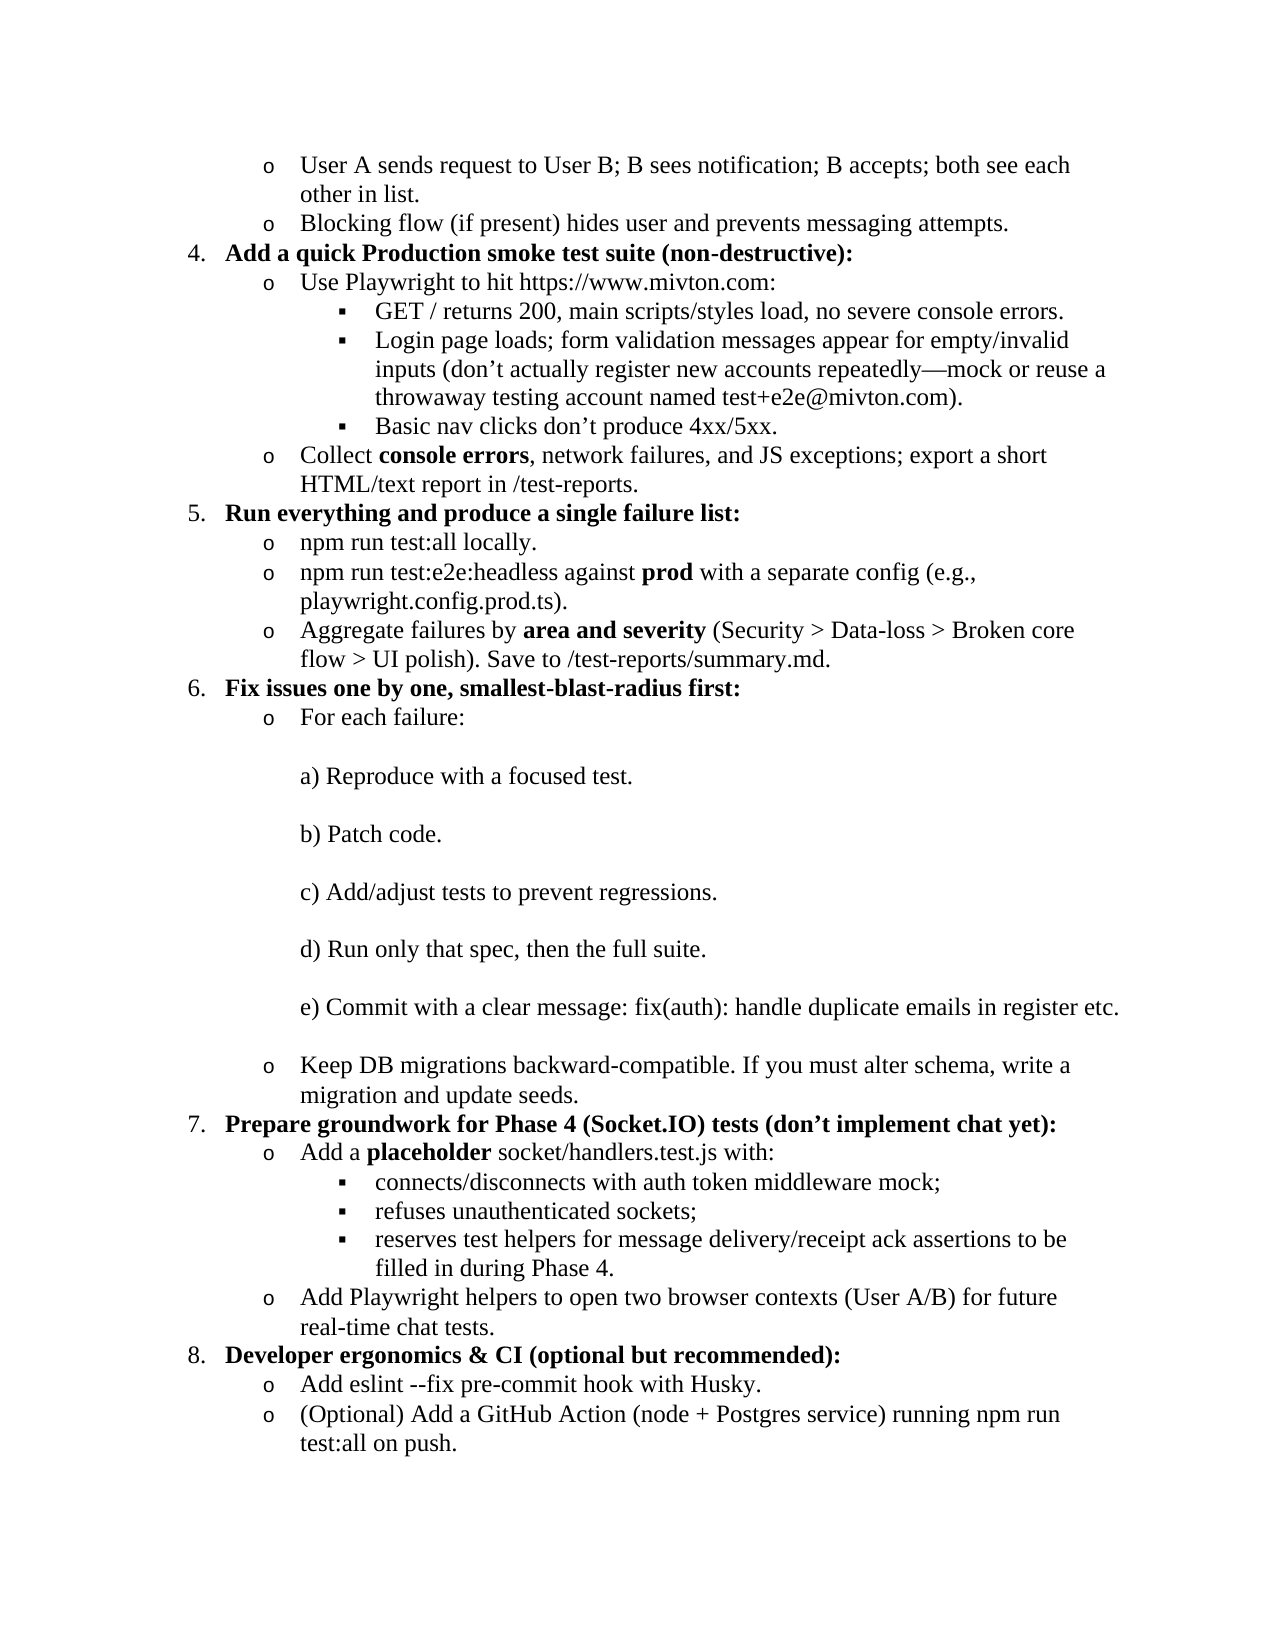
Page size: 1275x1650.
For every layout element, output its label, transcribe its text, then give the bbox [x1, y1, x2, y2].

list Developer ergonomics & CI (optional but recommended): [187, 1340, 1125, 1369]
list Prepare groundwork for Phase 4 (Socket.IO) tests (don’t implement chat yet): [187, 1109, 1125, 1137]
list Aggregate failures by area and severity (Security > Data-loss > Broken core flow > UI polish). Save to /test-reports/summary.md. [262, 615, 1125, 673]
list Add Playwright helpers to open two browser contexts (User A/B) for future real-time chat tests. [262, 1282, 1125, 1340]
list Basic nav clicks don’t produce 4xx/5xx. [337, 411, 1125, 440]
list Use Playwright to hit https://www.mivton.com: [262, 267, 1125, 296]
text c) Add/adjust tests to prevent regressions. [300, 877, 1125, 905]
list Collect console errors, network failures, and JS exceptions; export a short HTML/text report in /test-reports. [262, 440, 1125, 498]
list (Optional) Add a GitHub Action (node + Postgres service) running npm run test:all on push. [262, 1399, 1125, 1457]
text a) Reproduce with a focused test. [300, 761, 1125, 789]
list reserves test helpers for message delivery/receipt ack assertions to be filled in during Phase 4. [337, 1224, 1125, 1282]
list Add a placeholder socket/handlers.test.js with: [262, 1137, 1125, 1167]
list Fix issues one by one, smallest-blast-radius first: [187, 673, 1125, 702]
list connects/disconnects with auth token middleware mock; [337, 1167, 1125, 1196]
list refuses unauthenticated sockets; [337, 1196, 1125, 1224]
list GET / returns 200, main scripts/styles load, no severe console errors. [337, 296, 1125, 325]
list npm run test:e2e:headless against prod with a separate config (e.g., playwright.config.prod.ts). [262, 557, 1125, 615]
list Login page loads; form validation messages appear for empty/invalid inputs (don’t actually register new accounts repeatedly—mock or reuse a throwaway testing account named test+e2e@mivton.com). [337, 325, 1125, 411]
list User A sends request to User B; B sees notification; B accepts; both see each other in list. [262, 150, 1125, 208]
list Add a quick Production smoke test suite (non-destructive): [187, 238, 1125, 267]
list For each failure: [262, 702, 1125, 732]
list Blocking flow (if present) hides user and prevents messaging attempts. [262, 208, 1125, 238]
list Add eslint --fix pre-commit hook with Husky. [262, 1369, 1125, 1399]
text b) Patch code. [300, 819, 1125, 847]
text e) Commit with a clear message: fix(auth): handle duplicate emails in register etc. [300, 992, 1125, 1021]
list Run everything and produce a single failure list: [187, 498, 1125, 527]
list Keep DB migrations backward-compatible. If you must alter schema, write a migration and update seeds. [262, 1050, 1125, 1109]
text d) Run only that spec, then the full suite. [300, 934, 1125, 963]
list npm run test:all locally. [262, 527, 1125, 557]
